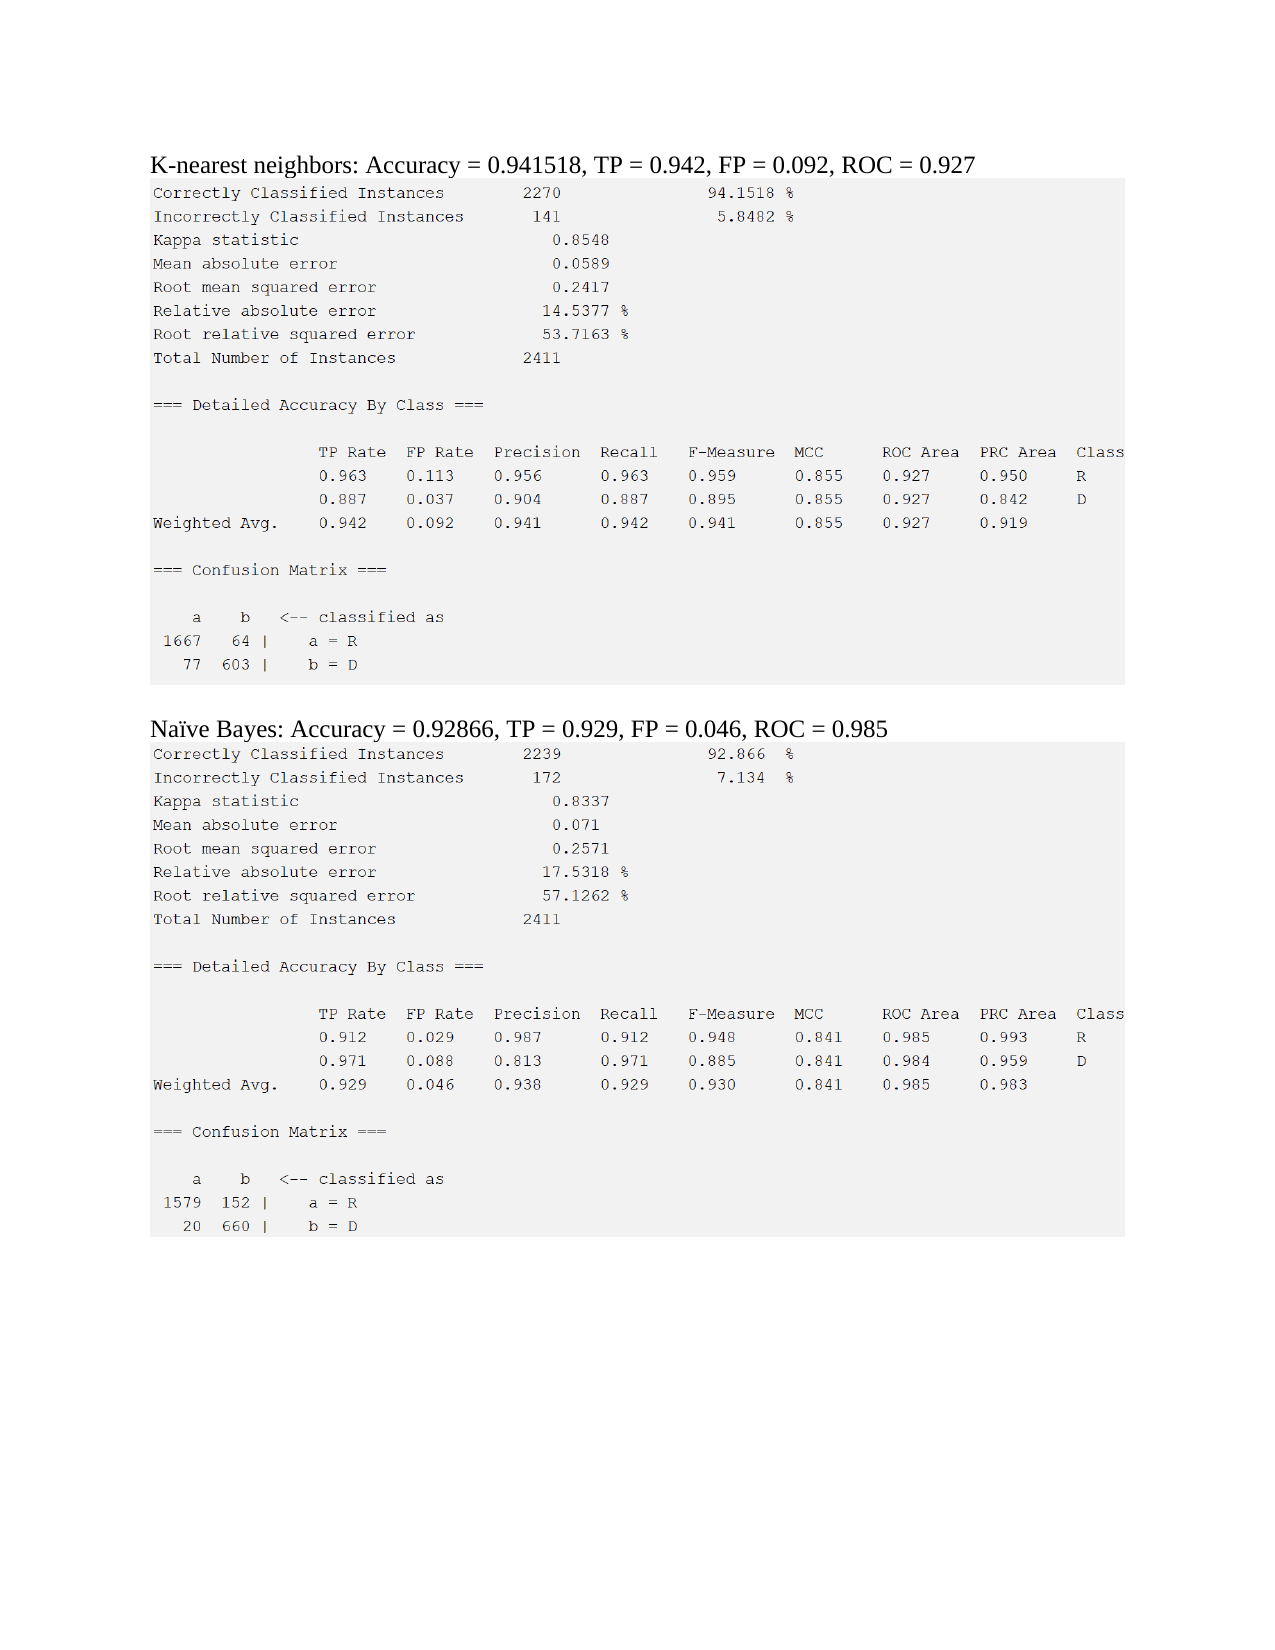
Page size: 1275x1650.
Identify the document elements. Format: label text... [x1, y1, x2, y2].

picture [150, 178, 1125, 685]
text K-nearest neighbors: Accuracy = 0.941518, TP = 0.942, FP = 0.092, ROC = 0.927 [150, 150, 1125, 178]
picture [150, 742, 1125, 1237]
text Naïve Bayes: Accuracy = 0.92866, TP = 0.929, FP = 0.046, ROC = 0.985 [150, 714, 1125, 742]
